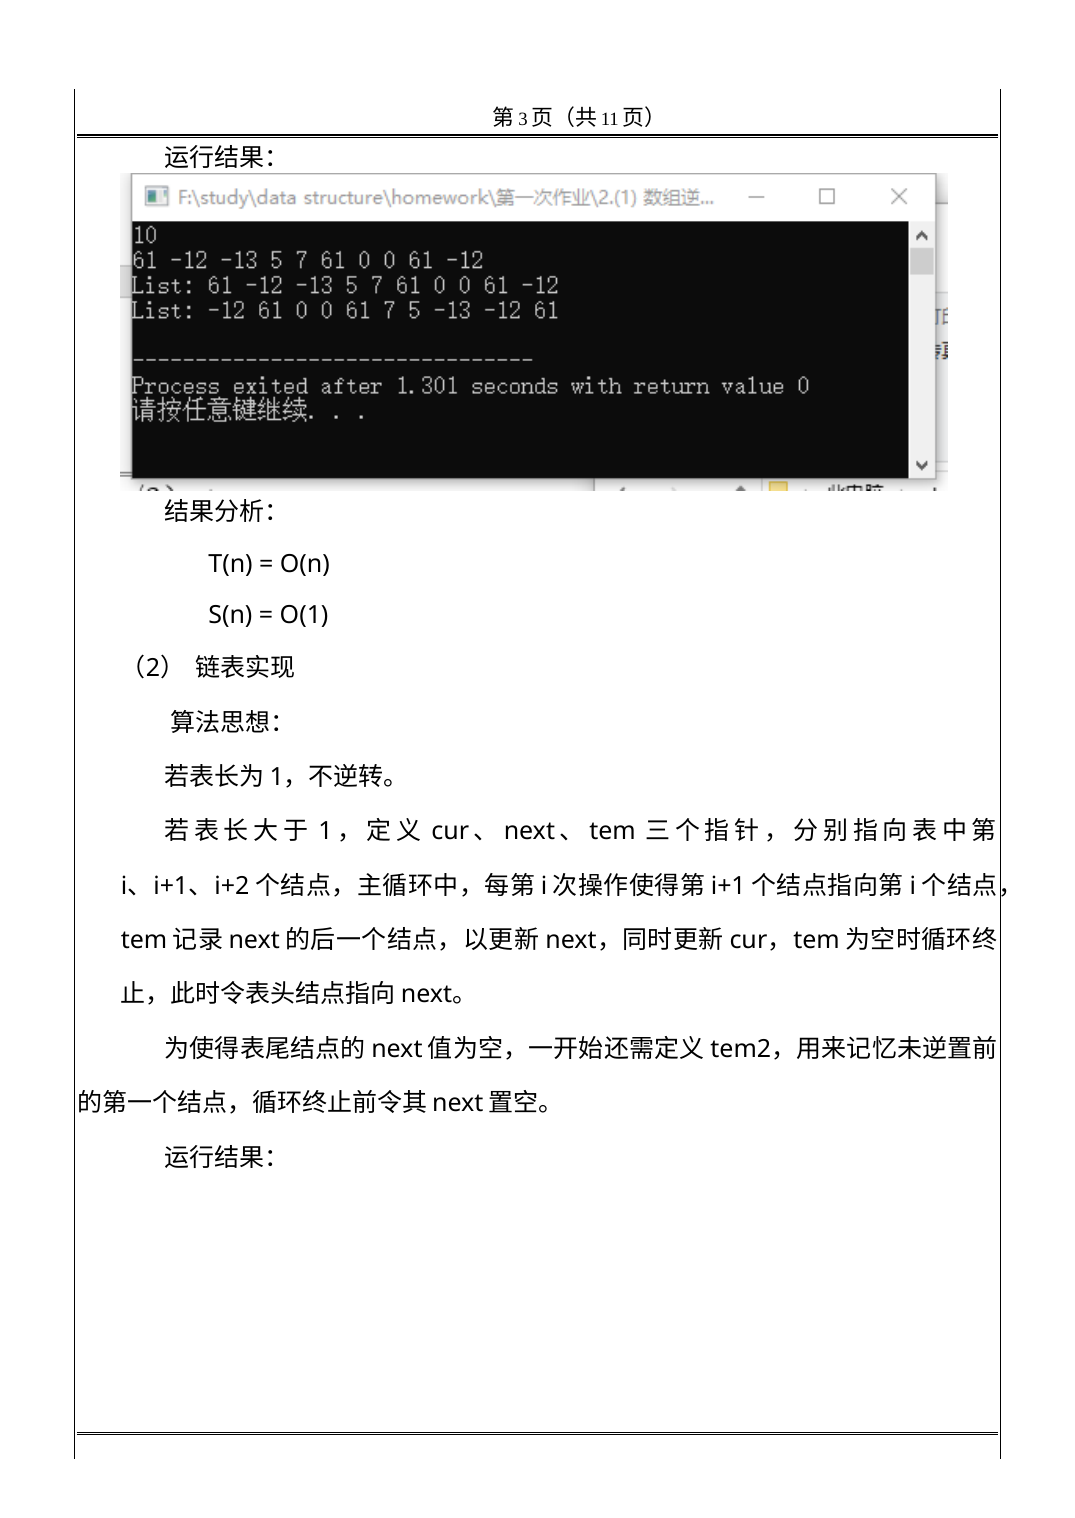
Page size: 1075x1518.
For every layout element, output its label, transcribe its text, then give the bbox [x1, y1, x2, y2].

text 为使得表尾结点的next值为空，一开始还需定义tem2，用来记忆未逆置前的第一个结点，循环终止前令其next置空。 [77, 1028, 998, 1119]
text 若表长大于1，定义cur、next、tem三个指针，分别指向表中第i、i+1、i+2个结点，主循环中，每第i次操作使得第i+1个结点指向第i个结点，tem记录next的后一个结点，以更新next，同时更新cur，tem为空时循环终止，此时令表头结点指向next。 [121, 811, 998, 1010]
text 算法思想： [77, 702, 998, 738]
picture [120, 173, 948, 491]
text 运行结果： [121, 1137, 998, 1173]
text T(n) = O(n) [164, 546, 998, 579]
list 链表实现 [121, 648, 998, 684]
text S(n) = O(1) [164, 597, 998, 631]
text 结果分析： [77, 491, 998, 527]
text 若表长为1，不逆转。 [121, 756, 998, 793]
